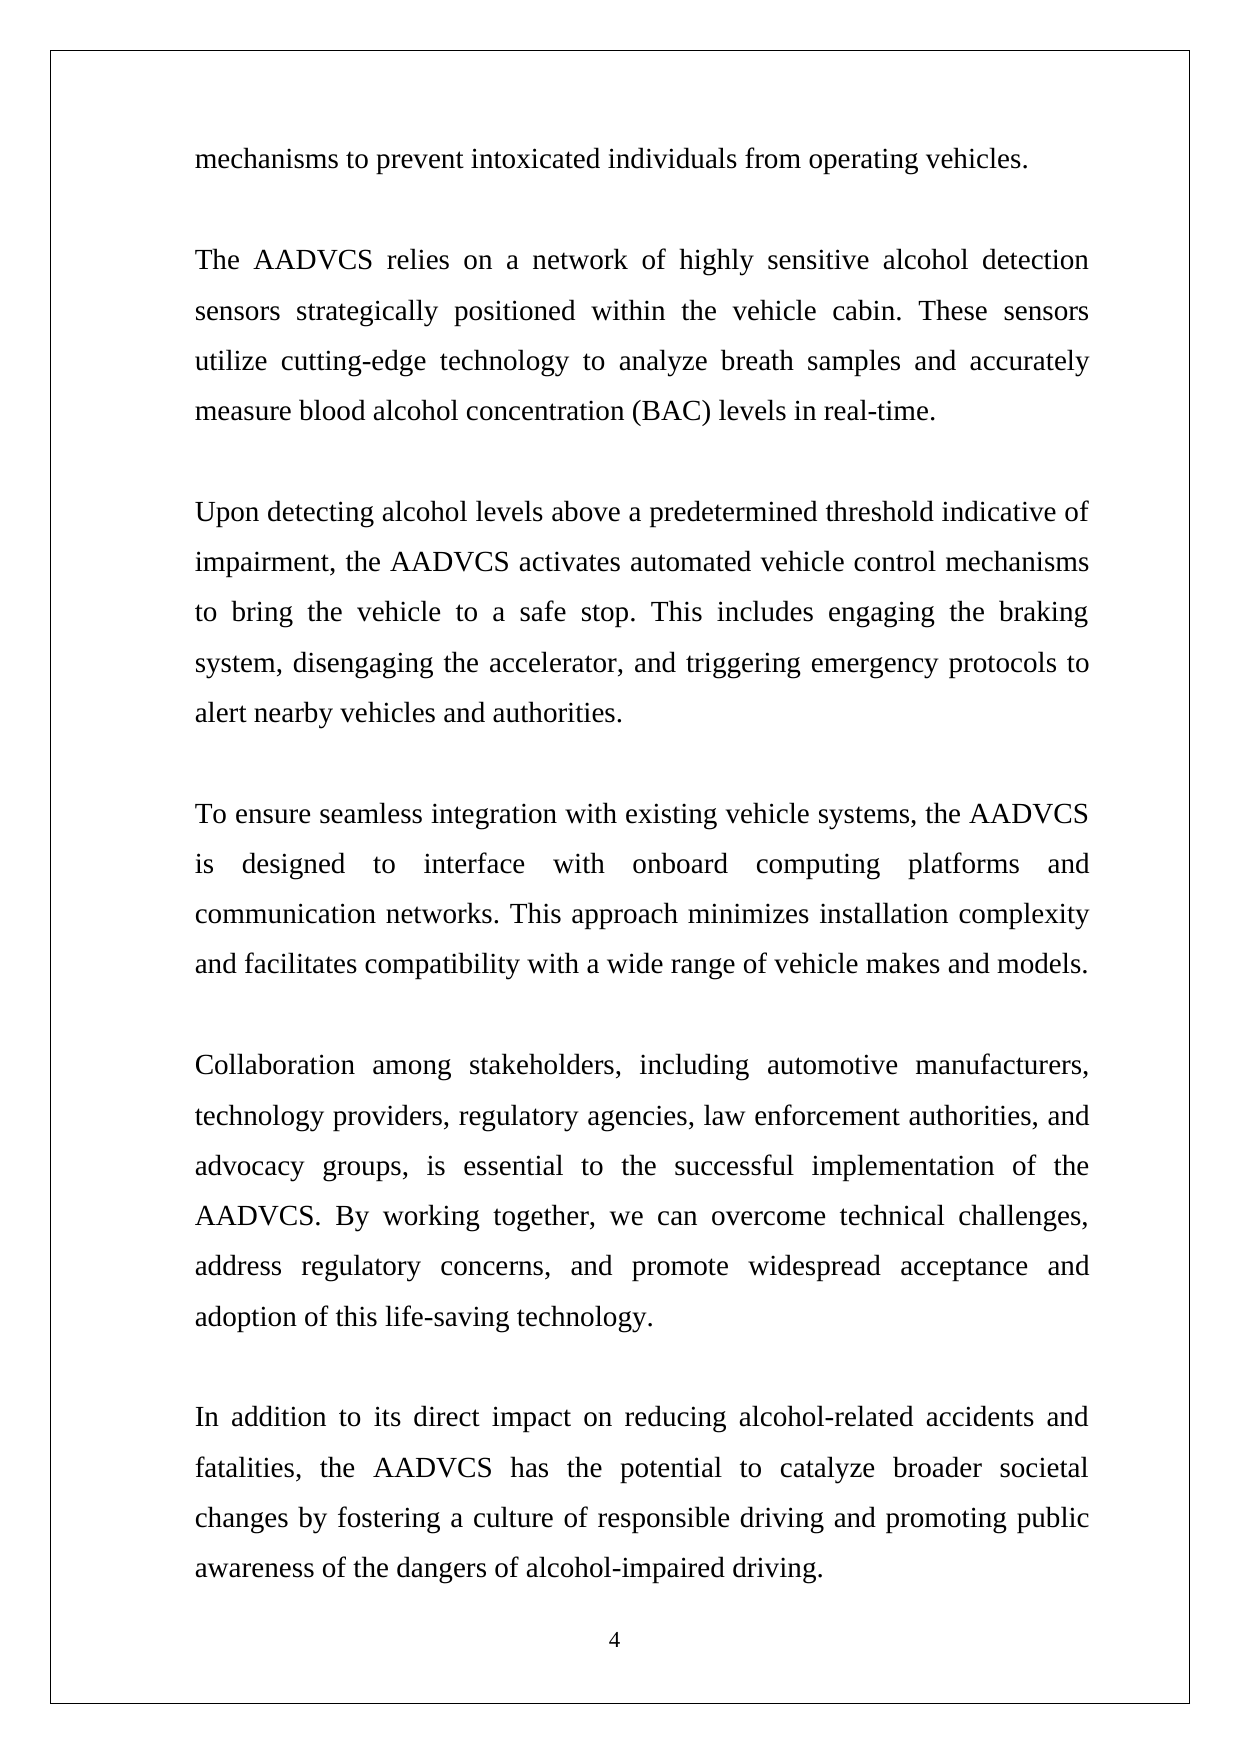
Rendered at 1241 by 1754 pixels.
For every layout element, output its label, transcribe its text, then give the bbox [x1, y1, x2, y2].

text To ensure seamless integration with existing vehicle systems, the AADVCS is designed to interface with onboard computing platforms and communication networks. This approach minimizes installation complexity and facilitates compatibility with a wide range of vehicle makes and models. [194, 796, 1090, 980]
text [194, 142, 1090, 175]
text The AADVCS relies on a network of highly sensitive alcohol detection sensors strategically positioned within the vehicle cabin. These sensors utilize cutting-edge technology to analyze breath samples and accurately measure blood alcohol concentration (BAC) levels in real-time. [194, 242, 1090, 427]
text Collaboration among stakeholders, including automotive manufacturers, technology providers, regulatory agencies, law enforcement authorities, and advocacy groups, is essential to the successful implementation of the AADVCS. By working together, we can overcome technical challenges, address regulatory concerns, and promote widespread acceptance and adoption of this life-saving technology. [194, 1047, 1090, 1332]
text In addition to its direct impact on reducing alcohol-related accidents and fatalities, the AADVCS has the potential to catalyze broader societal changes by fostering a culture of responsible driving and promoting public awareness of the dangers of alcohol-impaired driving. [194, 1399, 1090, 1584]
text Upon detecting alcohol levels above a predetermined threshold indicative of impairment, the AADVCS activates automated vehicle control mechanisms to bring the vehicle to a safe stop. This includes engaging the braking system, disengaging the accelerator, and triggering emergency protocols to alert nearby vehicles and authorities. [194, 494, 1090, 729]
